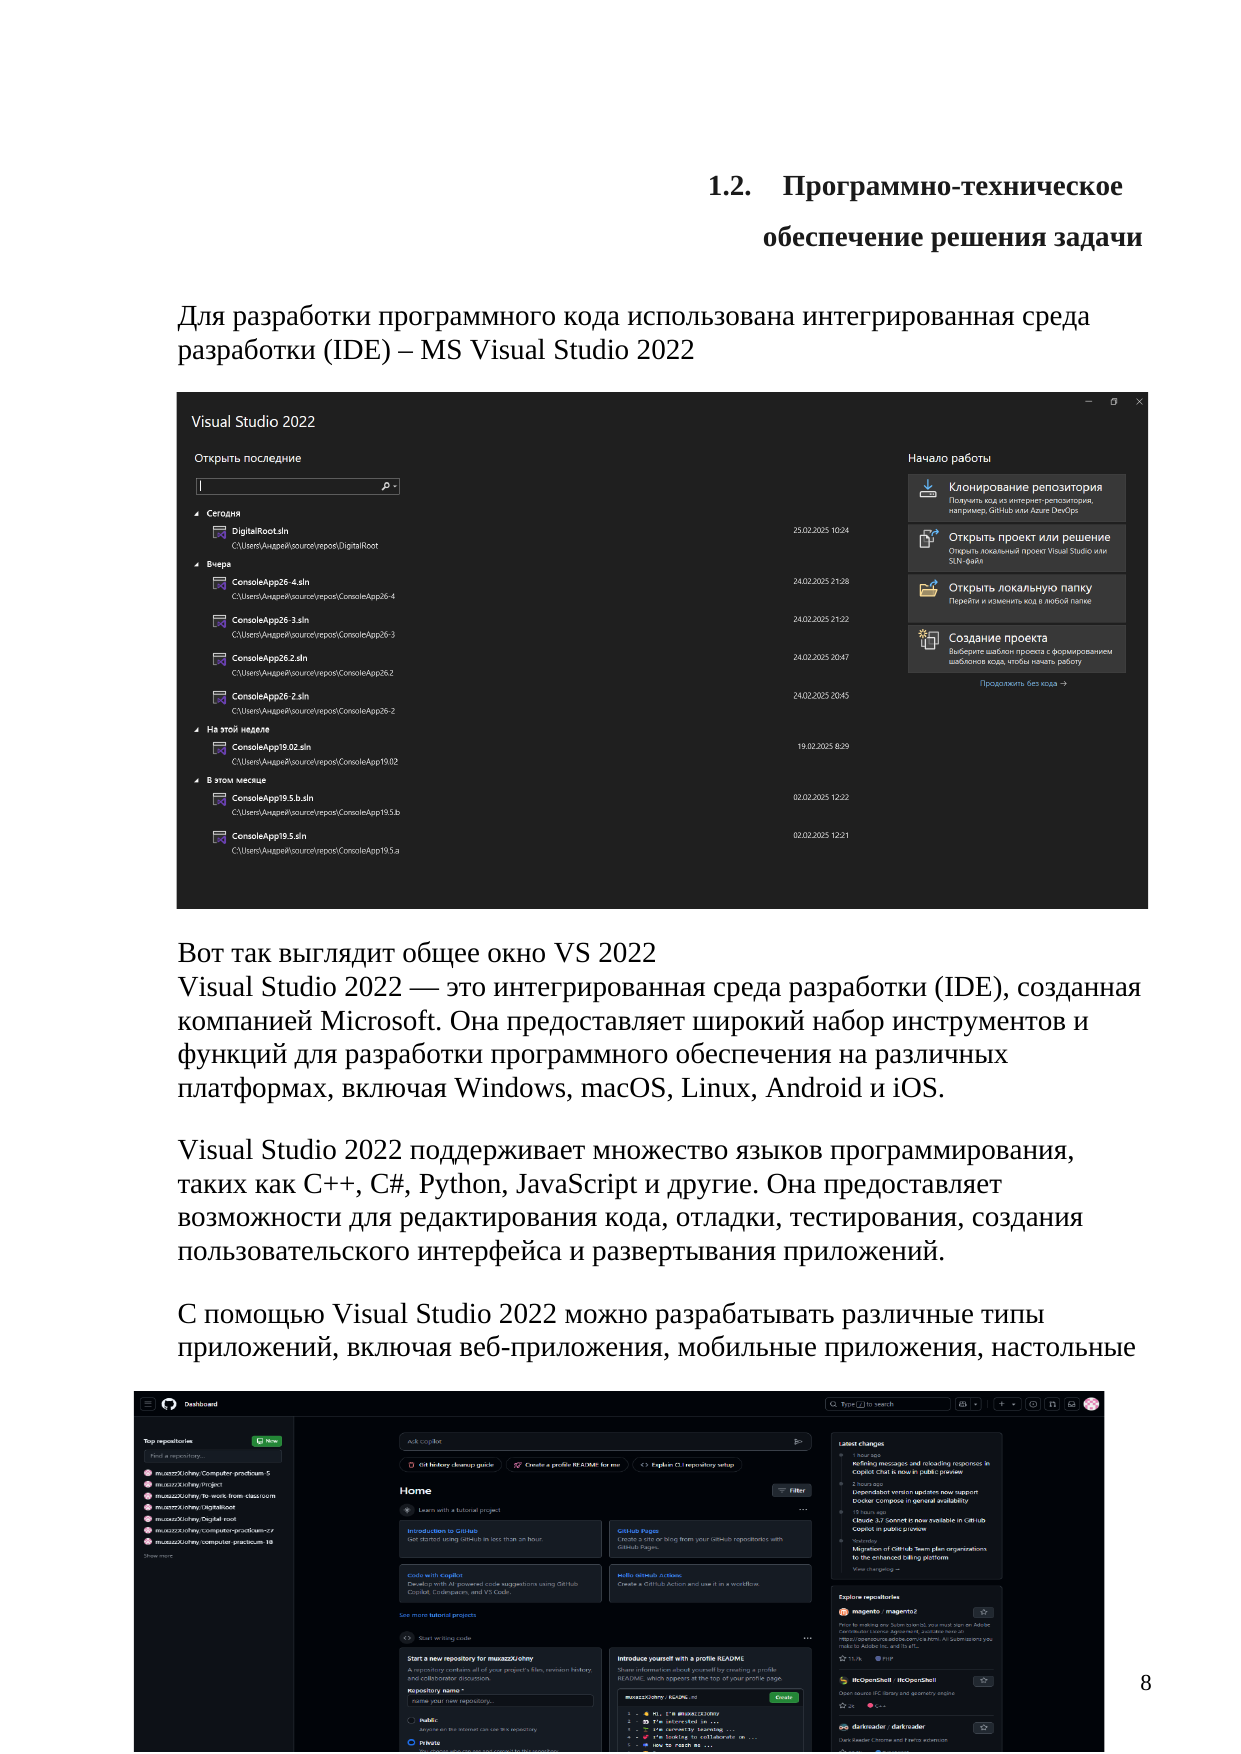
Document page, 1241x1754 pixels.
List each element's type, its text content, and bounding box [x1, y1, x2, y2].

picture [176, 392, 1147, 908]
text Visual Studio 2022 поддерживает множество языков программирования, таких как C++, C#, Python, JavaScript и другие. Она предоставляет возможности для редактирования кода, отладки, тестирования, создания пользовательского интерфейса и развертывания приложений. [177, 1132, 1152, 1267]
list Программно-техническое обеспечение решения задачи [679, 168, 1152, 252]
picture [132, 1391, 1104, 1751]
